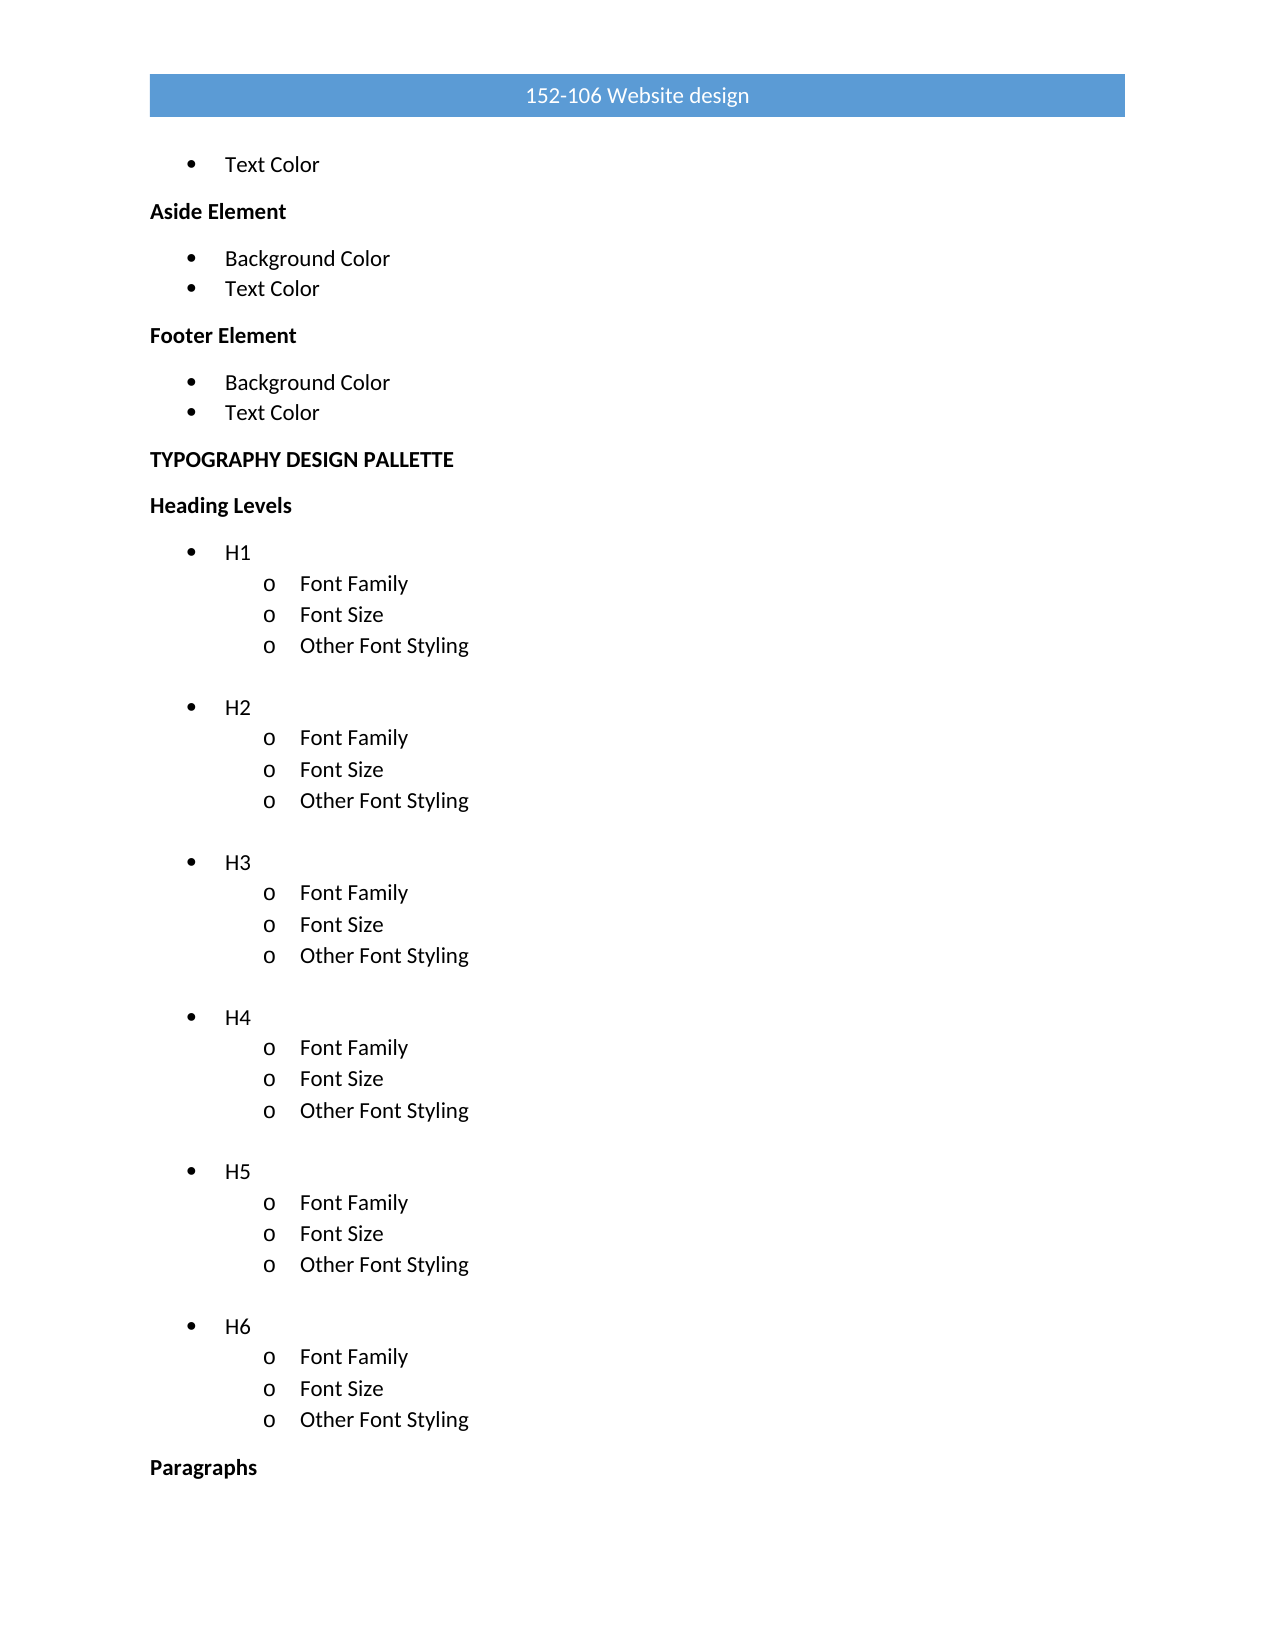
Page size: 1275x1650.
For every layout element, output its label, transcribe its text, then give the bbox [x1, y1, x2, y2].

list Other Font Styling [262, 1096, 1125, 1155]
list Font Size [262, 1374, 1125, 1403]
list Font Family [262, 878, 1125, 907]
list H5 [187, 1157, 1125, 1185]
list Font Size [262, 910, 1125, 939]
list H2 [187, 693, 1125, 721]
list Background Color [187, 368, 1125, 396]
list Text Color [187, 150, 1125, 178]
list H4 [187, 1003, 1125, 1031]
list Font Family [262, 569, 1125, 598]
list Background Color [187, 244, 1125, 272]
list Font Size [262, 1219, 1125, 1248]
list Font Family [262, 723, 1125, 753]
list Other Font Styling [262, 1405, 1125, 1434]
list Font Size [262, 600, 1125, 629]
list Other Font Styling [262, 632, 1125, 661]
list Font Family [262, 1342, 1125, 1371]
list Font Size [262, 755, 1125, 784]
list Other Font Styling [262, 786, 1125, 846]
list Font Family [262, 1188, 1125, 1217]
list Text Color [187, 398, 1125, 426]
text Footer Element [150, 321, 1125, 349]
list H1 [187, 538, 1125, 567]
text Paragraphs [150, 1453, 1125, 1481]
list Text Color [187, 274, 1125, 302]
list Font Size [262, 1064, 1125, 1093]
list H3 [187, 848, 1125, 876]
list Font Family [262, 1033, 1125, 1062]
text Heading Levels [150, 492, 1125, 520]
list Other Font Styling [262, 941, 1125, 1001]
list H6 [187, 1312, 1125, 1340]
text TYPOGRAPHY DESIGN PALLETTE [150, 445, 1125, 473]
text Aside Element [150, 197, 1125, 225]
list Other Font Styling [262, 1251, 1125, 1310]
